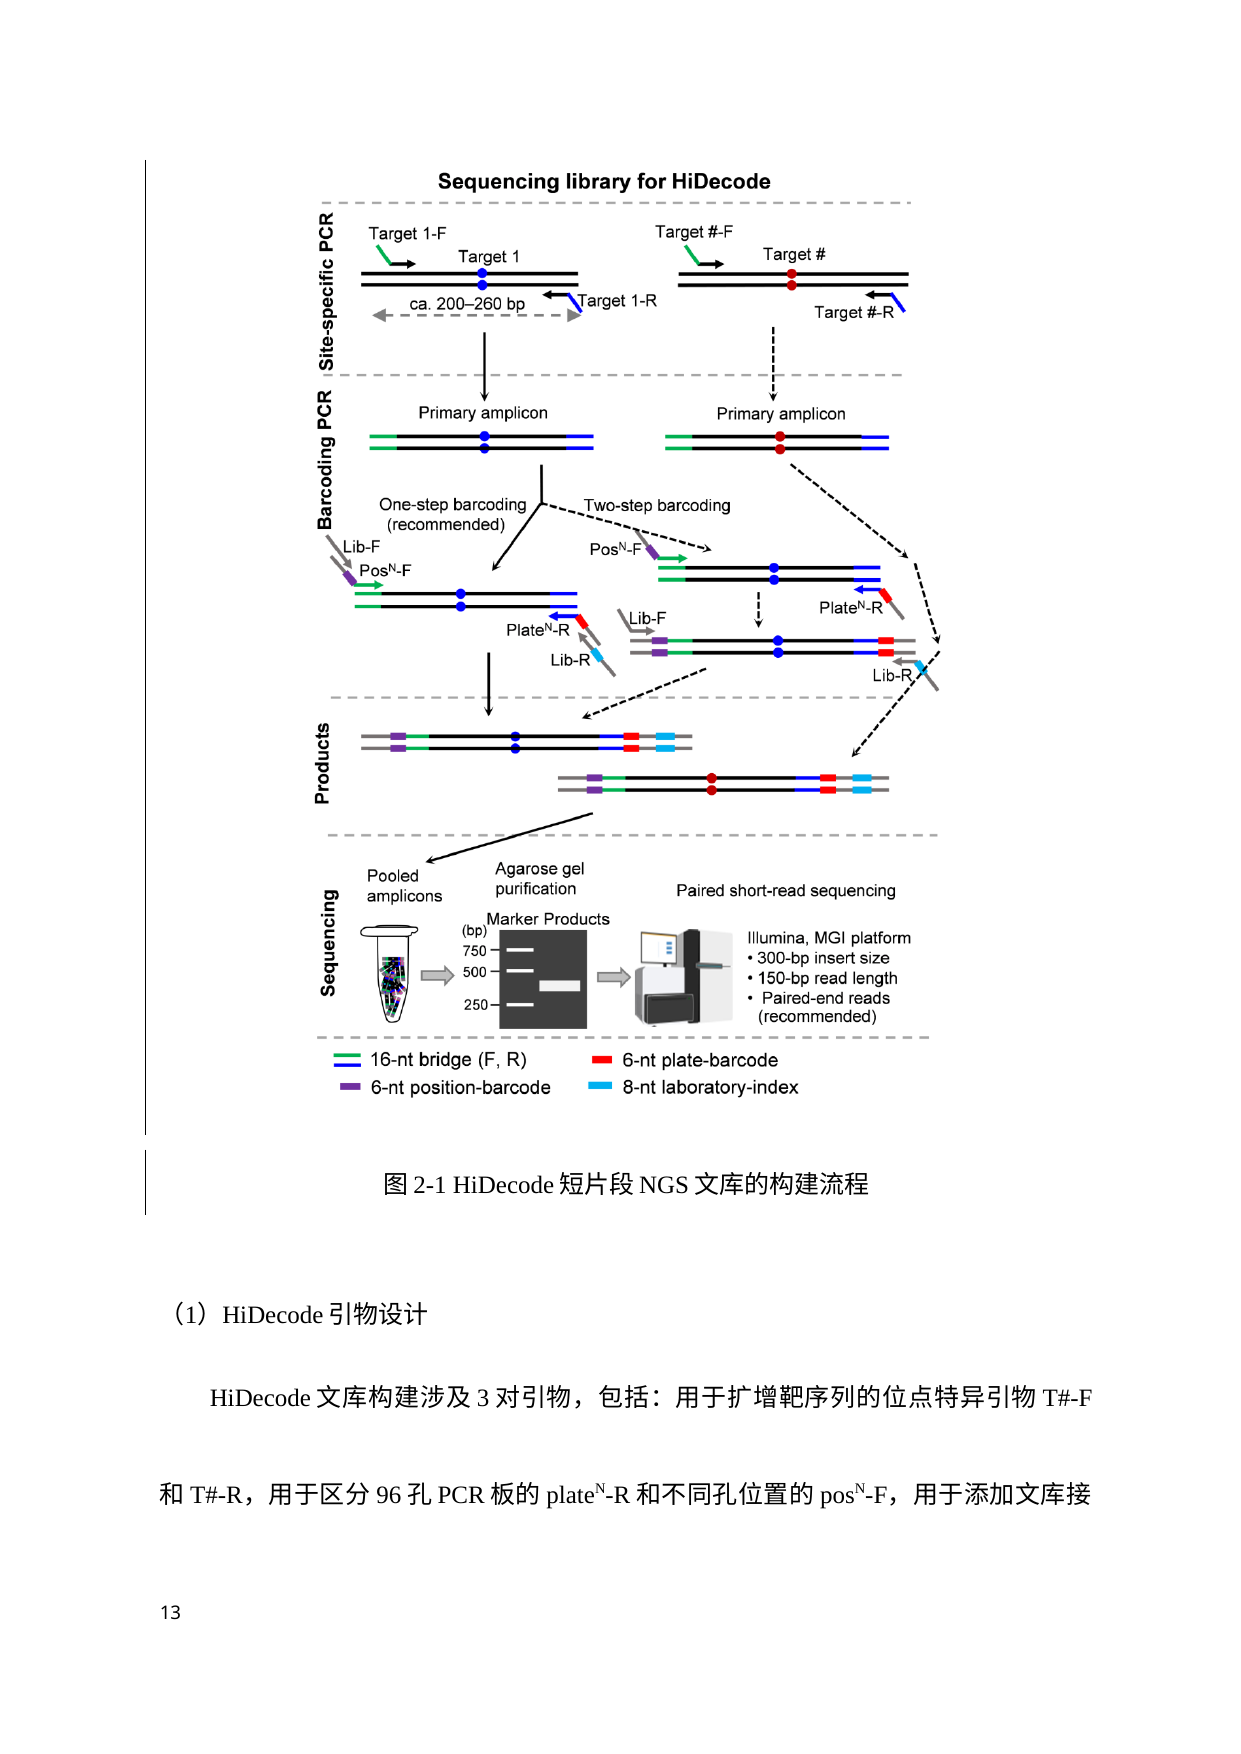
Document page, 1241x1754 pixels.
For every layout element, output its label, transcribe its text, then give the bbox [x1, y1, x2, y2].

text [159, 1363, 1092, 1525]
text 图2-1 HiDecode短片段NGS文库的构建流程 [159, 1150, 1092, 1215]
picture [301, 159, 951, 1111]
text （1）HiDecode引物设计 [159, 1280, 1092, 1345]
